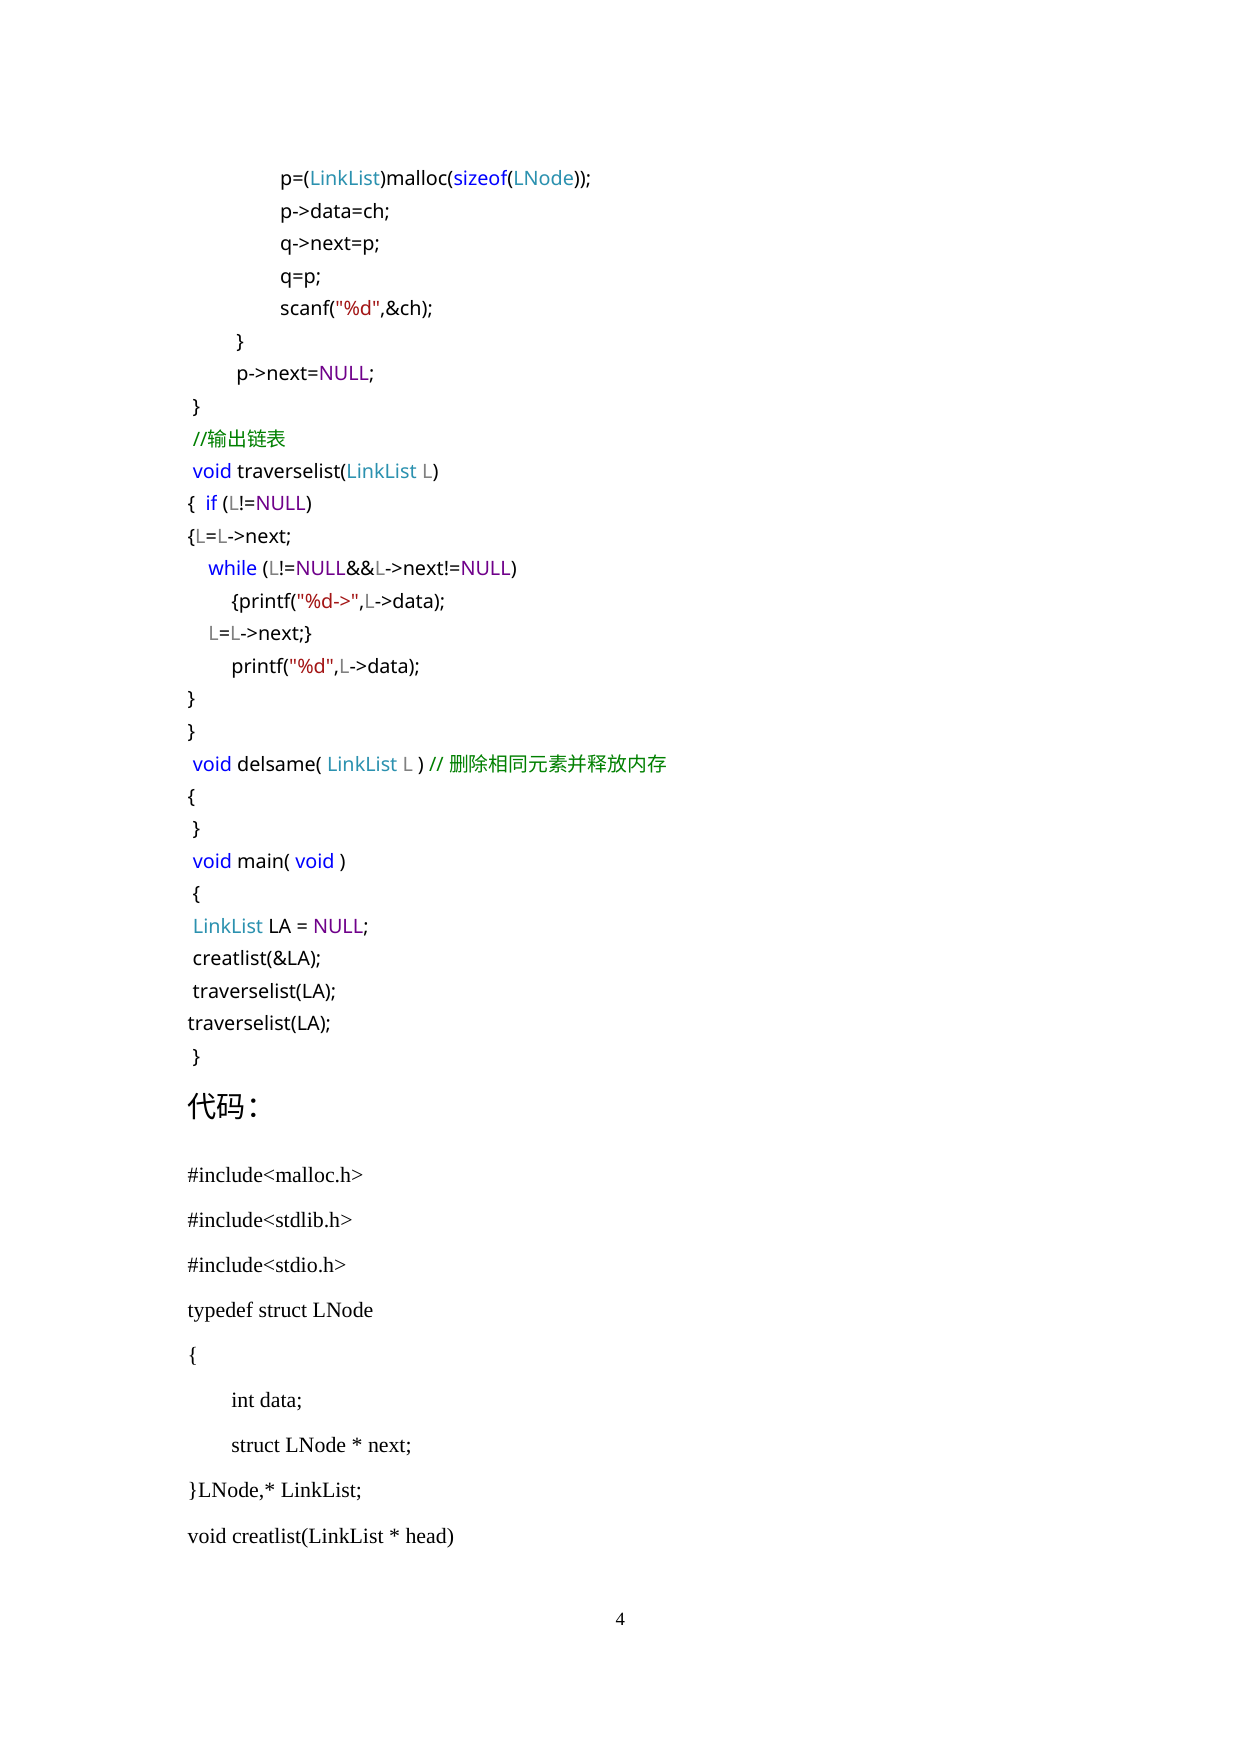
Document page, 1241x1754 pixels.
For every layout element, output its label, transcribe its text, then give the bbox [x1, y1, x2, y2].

text traverselist(LA); [187, 1007, 1053, 1039]
text creatlist(&LA); [187, 942, 1053, 974]
text } [187, 682, 1053, 714]
text q->next=p; [187, 227, 1053, 259]
text void traverselist(LinkList L) [187, 454, 1053, 487]
text printf("%d",L->data); [187, 649, 1053, 682]
text traverselist(LA); [187, 974, 1053, 1007]
text struct LNode * next; [187, 1429, 1053, 1461]
text int data; [187, 1384, 1053, 1416]
text { if (L!=NULL) [187, 487, 1053, 519]
text scanf("%d",&ch); [187, 292, 1053, 324]
text LinkList LA = NULL; [187, 909, 1053, 942]
text void creatlist(LinkList * head) [187, 1519, 1053, 1551]
text #include<stdio.h> [187, 1248, 1053, 1281]
text }LNode,* LinkList; [187, 1474, 1053, 1506]
text { [187, 779, 1053, 812]
text 代码： [187, 1072, 1053, 1137]
text void delsame( LinkList L ) // 删除相同元素并释放内存 [187, 747, 1053, 779]
text {L=L->next; [187, 519, 1053, 552]
text p->next=NULL; [187, 357, 1053, 389]
text } [187, 389, 1053, 422]
text //输出链表 [187, 422, 1053, 454]
text void main( void ) [187, 844, 1053, 877]
text {printf("%d->",L->data); [187, 584, 1053, 617]
text p=(LinkList)malloc(sizeof(LNode)); [187, 162, 1053, 194]
text } [187, 324, 1053, 357]
text } [187, 1039, 1053, 1072]
text #include<stdlib.h> [187, 1203, 1053, 1236]
text { [187, 1338, 1053, 1371]
text typedef struct LNode [187, 1293, 1053, 1326]
text q=p; [187, 259, 1053, 292]
text while (L!=NULL&&L->next!=NULL) [187, 552, 1053, 584]
text } [187, 714, 1053, 747]
text L=L->next;} [187, 617, 1053, 649]
text } [187, 812, 1053, 844]
text p->data=ch; [187, 194, 1053, 227]
text #include<malloc.h> [187, 1158, 1053, 1191]
text { [187, 877, 1053, 909]
